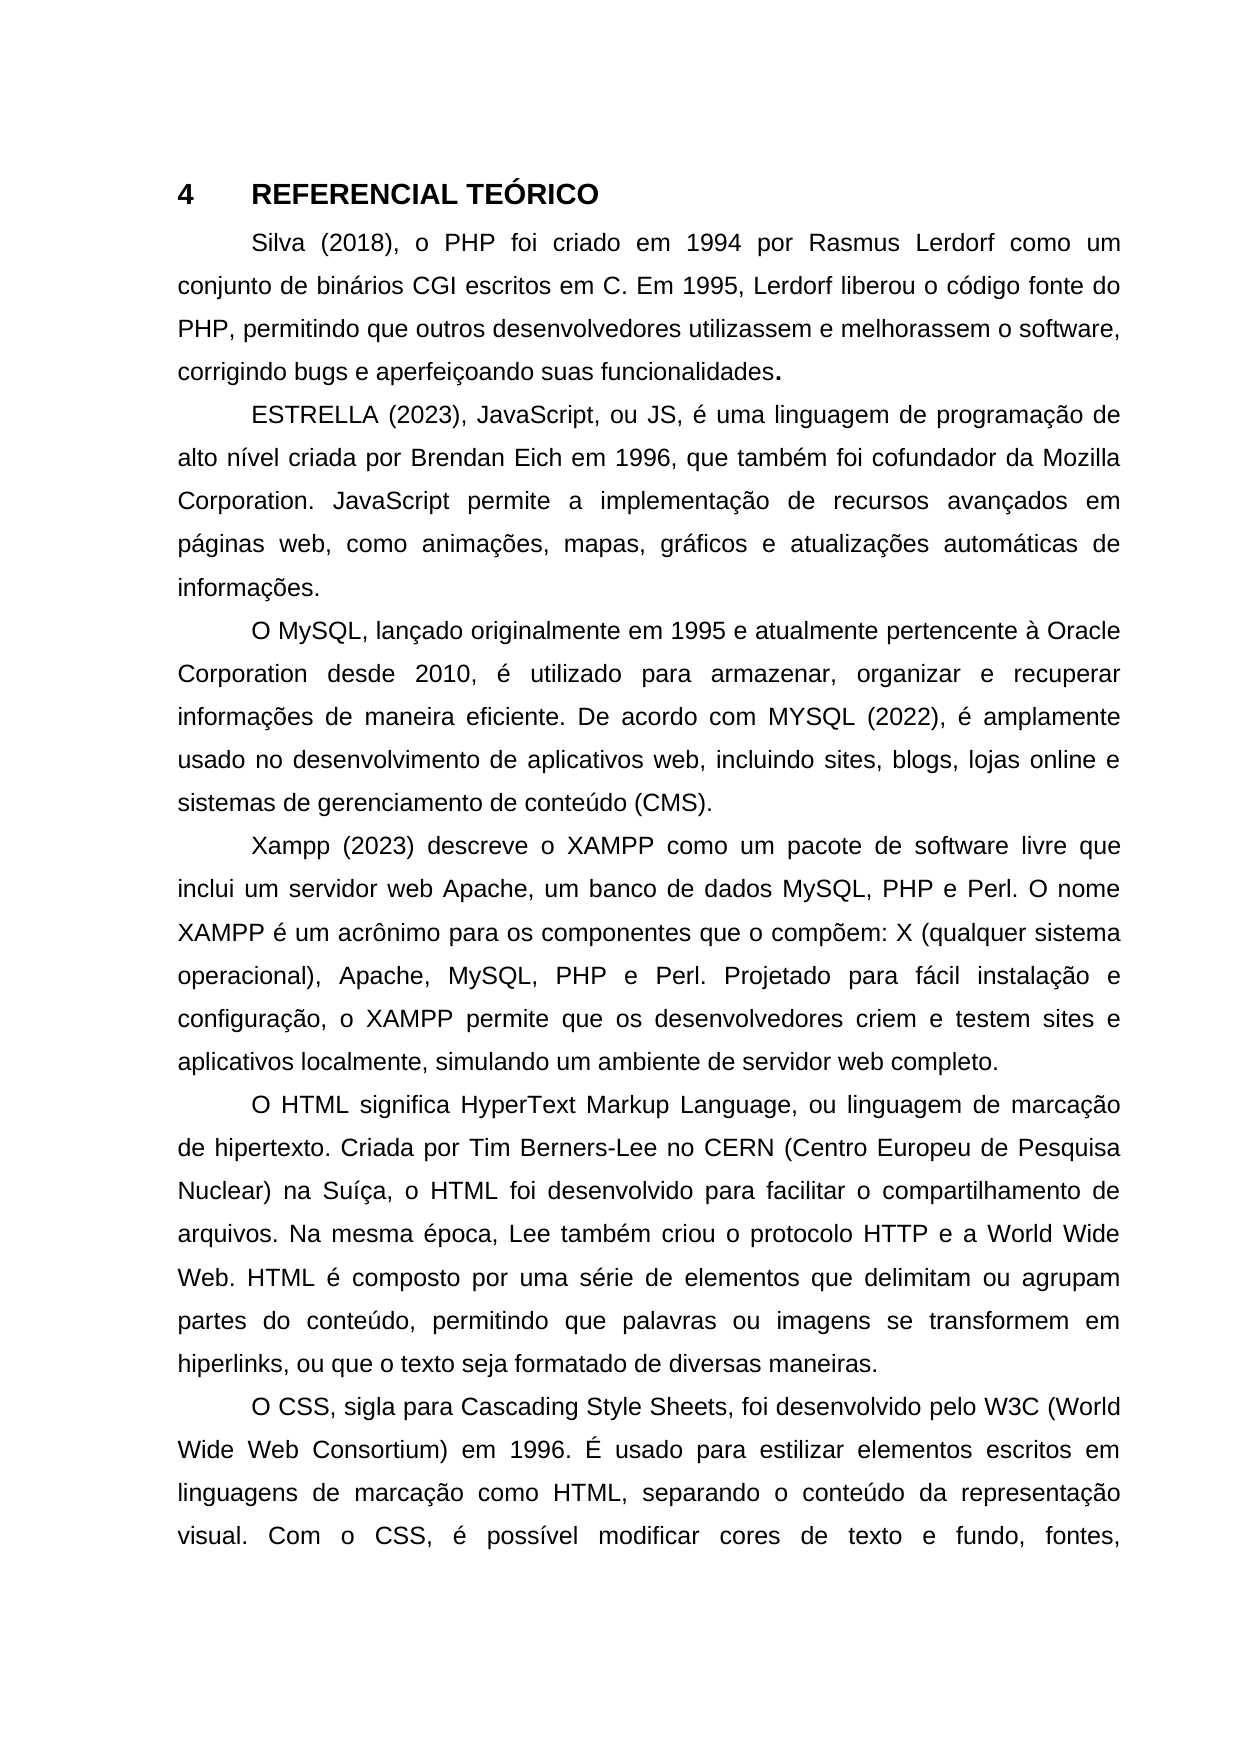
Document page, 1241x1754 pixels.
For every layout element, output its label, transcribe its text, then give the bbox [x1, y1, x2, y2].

text ESTRELLA (2023), JavaScript, ou JS, é uma linguagem de programação de alto nível criada por Brendan Eich em 1996, que também foi cofundador da Mozilla Corporation. JavaScript permite a implementação de recursos avançados em páginas web, como animações, mapas, gráficos e atualizações automáticas de informações. [177, 400, 1122, 601]
text O MySQL, lançado originalmente em 1995 e atualmente pertencente à Oracle Corporation desde 2010, é utilizado para armazenar, organizar e recuperar informações de maneira eficiente. De acordo com MYSQL (2022), é amplamente usado no desenvolvimento de aplicativos web, incluindo sites, blogs, lojas online e sistemas de gerenciamento de conteúdo (CMS). [177, 616, 1122, 817]
text Silva (2018), o PHP foi criado em 1994 por Rasmus Lerdorf como um conjunto de binários CGI escritos em C. Em 1995, Lerdorf liberou o código fonte do PHP, permitindo que outros desenvolvedores utilizassem e melhorassem o software, corrigindo bugs e aperfeiçoando suas funcionalidades. [177, 227, 1122, 386]
text 4 REFERENCIAL TEÓRICO [177, 177, 1122, 211]
text O HTML significa HyperText Markup Language, ou linguagem de marcação de hipertexto. Criada por Tim Berners-Lee no CERN (Centro Europeu de Pesquisa Nuclear) na Suíça, o HTML foi desenvolvido para facilitar o compartilhamento de arquivos. Na mesma época, Lee também criou o protocolo HTTP e a World Wide Web. HTML é composto por uma série de elementos que delimitam ou agrupam partes do conteúdo, permitindo que palavras ou imagens se transformem em hiperlinks, ou que o texto seja formatado de diversas maneiras. [177, 1090, 1122, 1377]
text Xampp (2023) descreve o XAMPP como um pacote de software livre que inclui um servidor web Apache, um banco de dados MySQL, PHP e Perl. O nome XAMPP é um acrônimo para os componentes que o compõem: X (qualquer sistema operacional), Apache, MySQL, PHP e Perl. Projetado para fácil instalação e configuração, o XAMPP permite que os desenvolvedores criem e testem sites e aplicativos localmente, simulando um ambiente de servidor web completo. [177, 831, 1122, 1076]
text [177, 1392, 1122, 1550]
